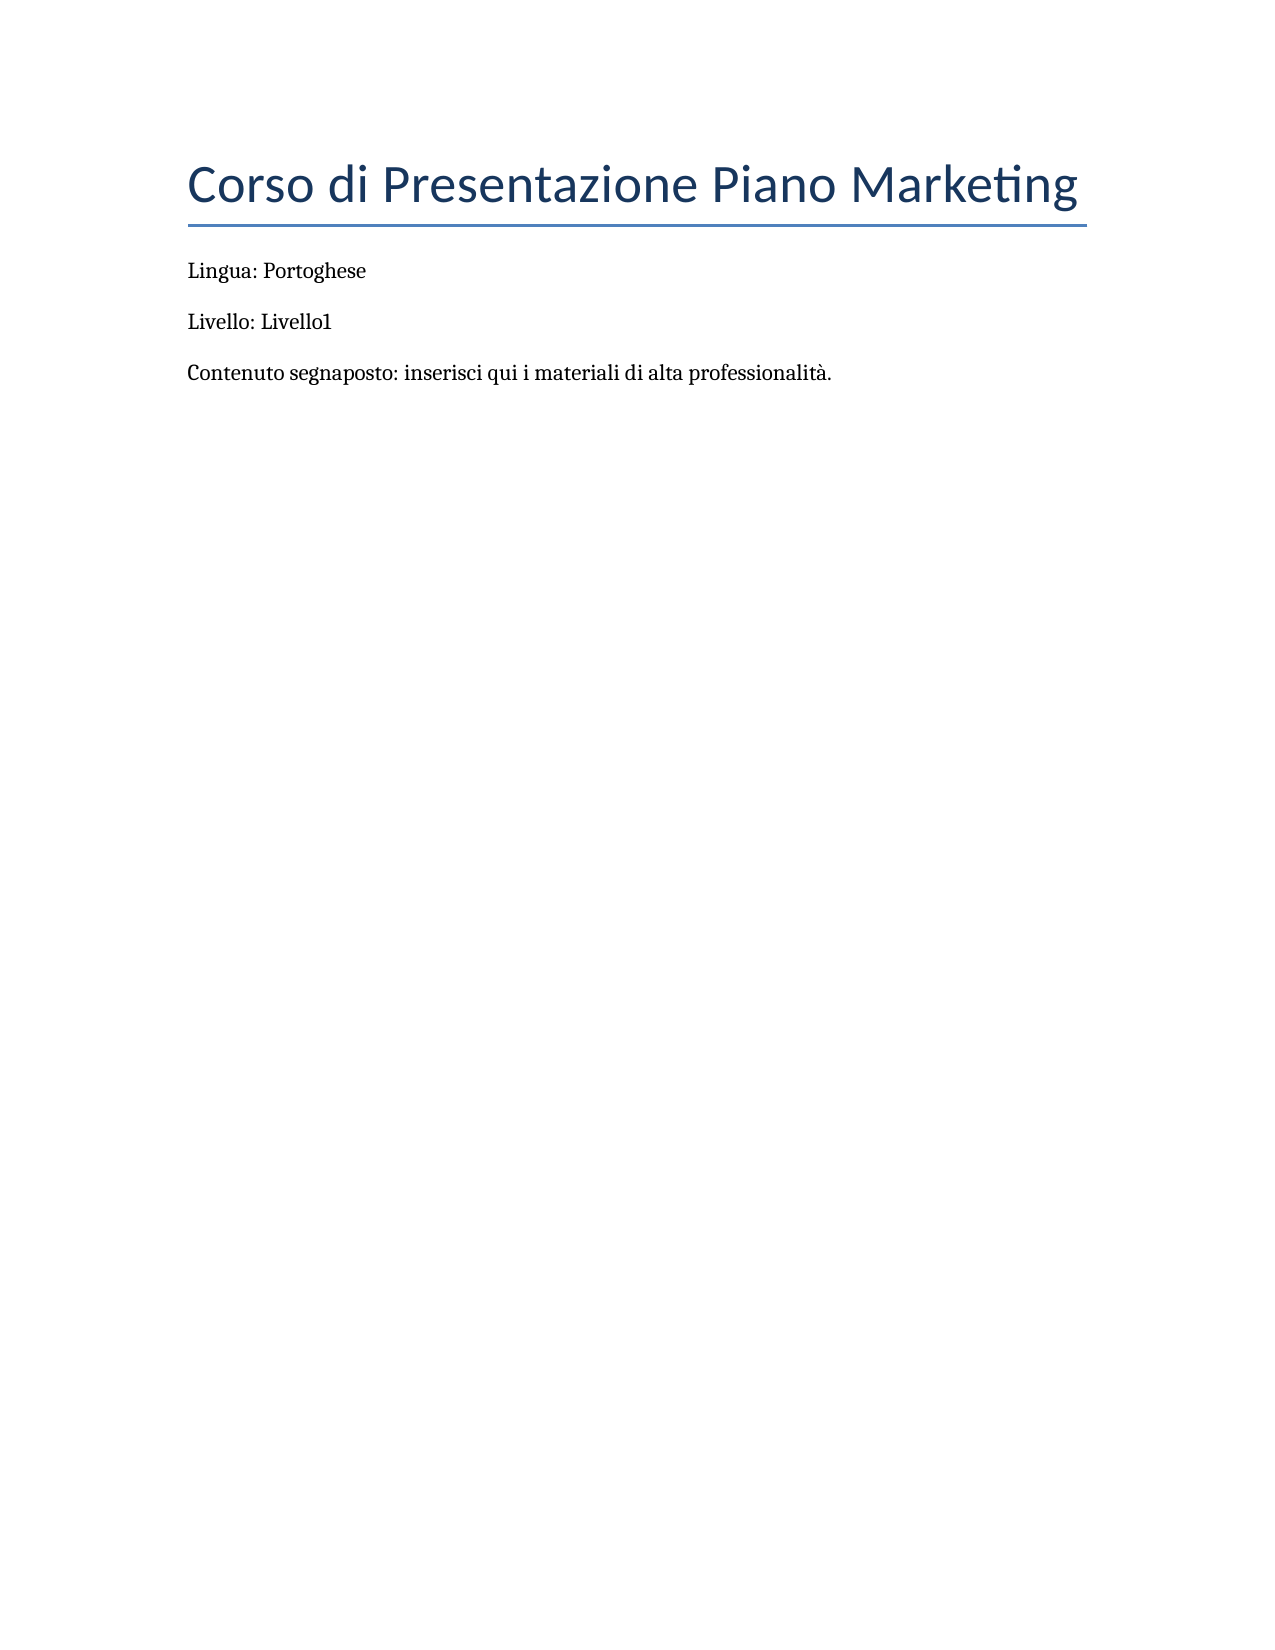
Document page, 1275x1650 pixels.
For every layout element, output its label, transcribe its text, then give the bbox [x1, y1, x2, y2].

text Contenuto segnaposto: inserisci qui i materiali di alta professionalità. [187, 360, 1087, 386]
text Livello: Livello1 [187, 309, 1087, 335]
title Corso di Presentazione Piano Marketing [187, 150, 1087, 227]
text Lingua: Portoghese [187, 258, 1087, 284]
